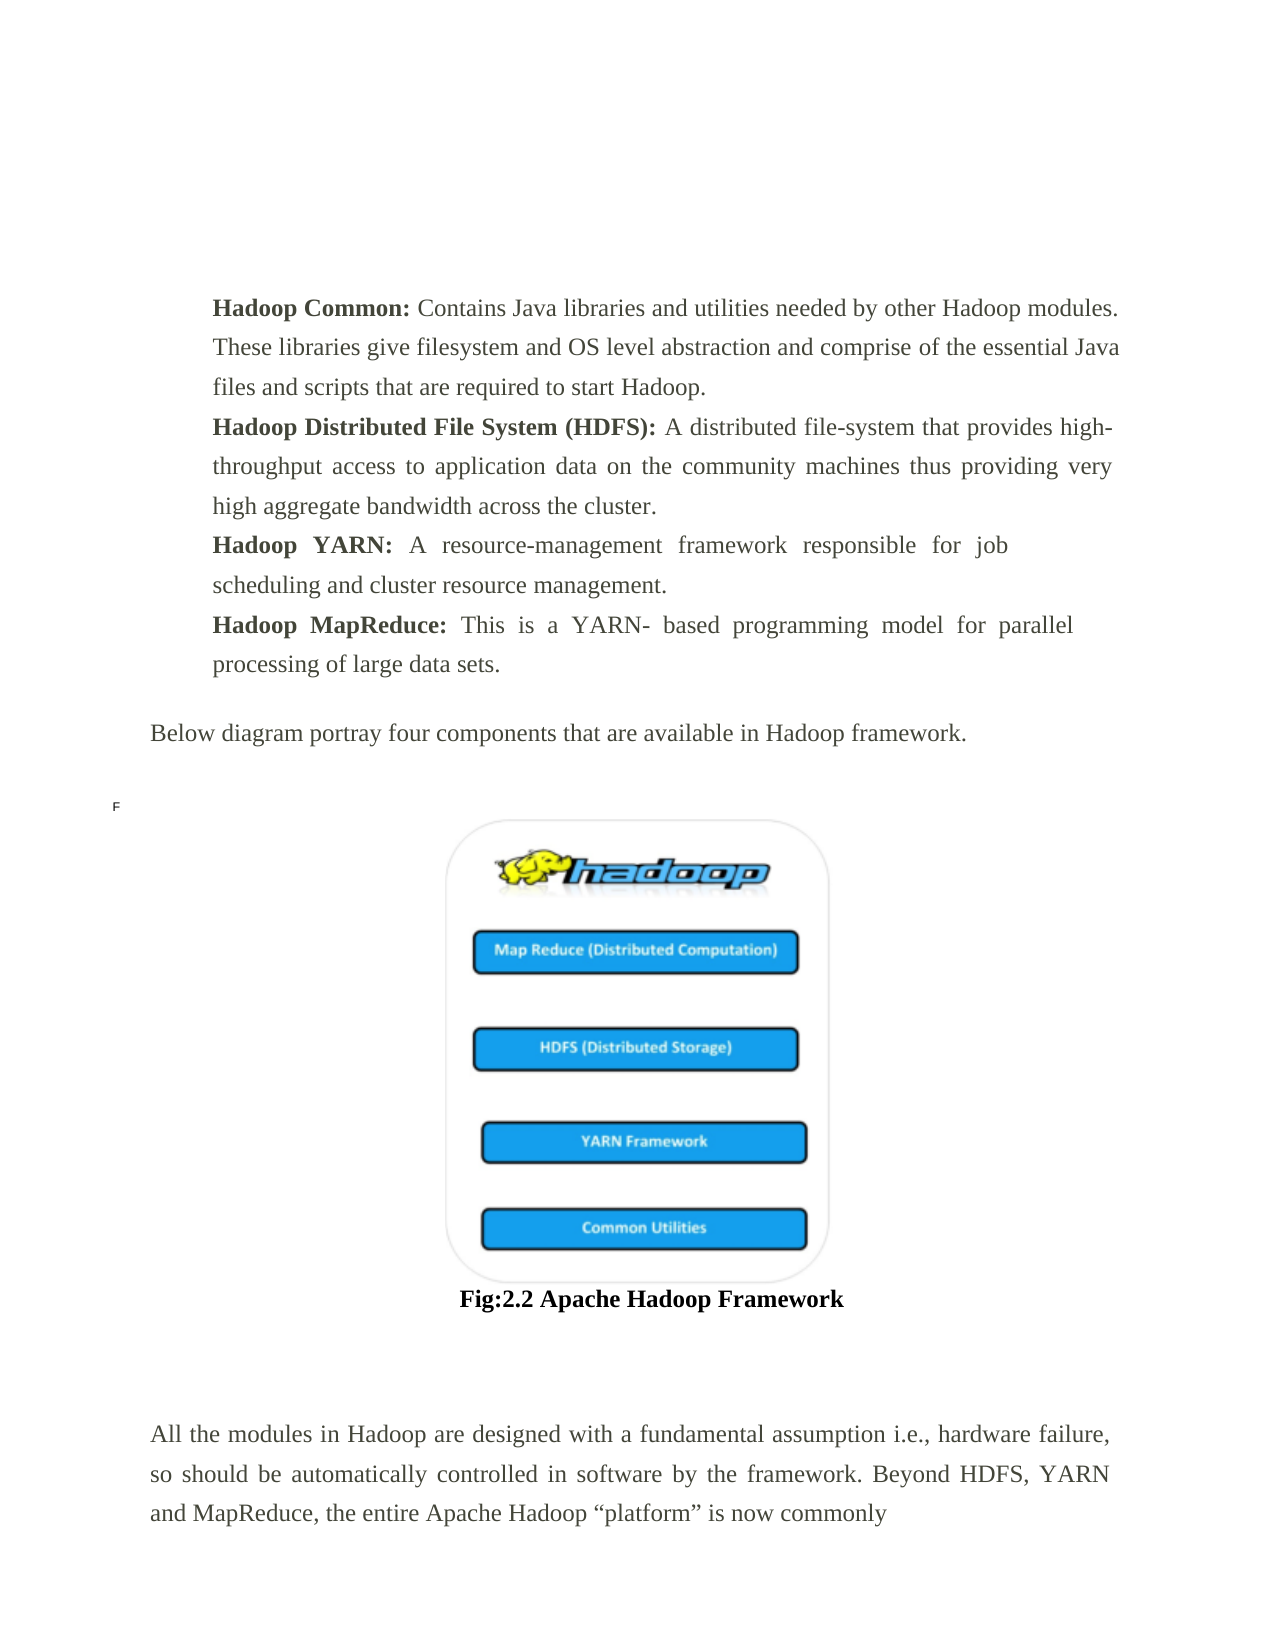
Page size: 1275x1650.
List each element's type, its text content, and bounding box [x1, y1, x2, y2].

list Hadoop Common: Contains Java libraries and utilities needed by other Hadoop modules. These libraries give filesystem and OS level abstraction and comprise of the essential Java files and scripts that are required to start Hadoop. [175, 293, 1120, 401]
list Hadoop MapReduce: This is a YARN- based programming model for parallel processing of large data sets. [175, 610, 1075, 678]
list Hadoop Distributed File System (HDFS): A distributed file-system that provides high-throughput access to application data on the community machines thus providing very high aggregate bandwidth across the cluster. [175, 412, 1113, 519]
list Hadoop YARN: A resource-management framework responsible for job scheduling and cluster resource management. [175, 531, 1009, 599]
text All the modules in Hadoop are designed with a fundamental assumption i.e., hardware failure, so should be automatically controlled in software by the framework. Beyond HDFS, YARN and MapReduce, the entire Apache Hadoop “platform” is now commonly [150, 1419, 1111, 1527]
picture [445, 818, 833, 1285]
text F [112, 800, 1275, 814]
text Below diagram portray four components that are available in Hadoop framework. [150, 718, 1275, 747]
